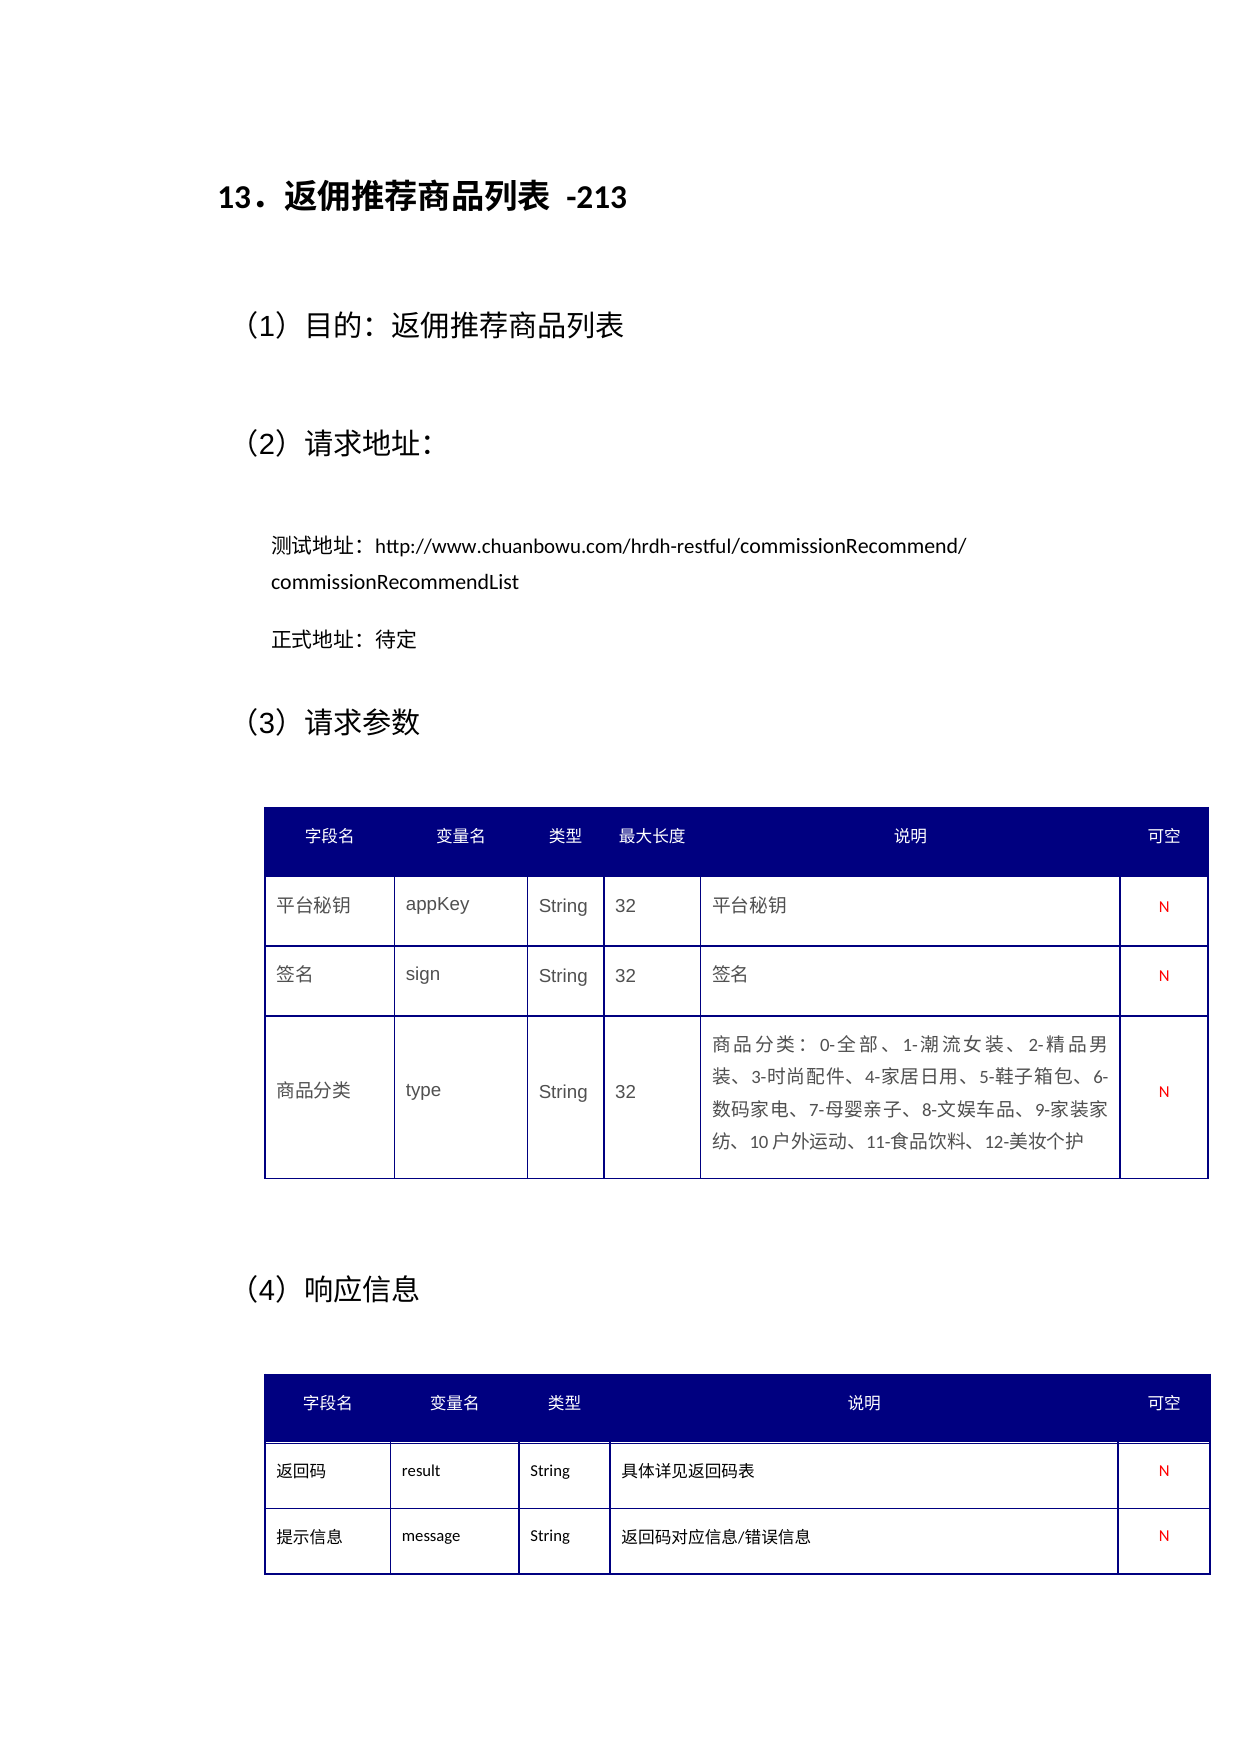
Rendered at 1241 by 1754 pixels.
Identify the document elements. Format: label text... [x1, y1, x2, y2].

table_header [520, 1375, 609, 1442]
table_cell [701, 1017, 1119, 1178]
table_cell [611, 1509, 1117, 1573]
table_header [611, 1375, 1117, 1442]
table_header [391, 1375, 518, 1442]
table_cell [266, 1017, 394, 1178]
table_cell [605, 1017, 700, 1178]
list 请求参数 [187, 688, 1053, 753]
list 返佣推荐商品列表 -213 [175, 162, 1053, 227]
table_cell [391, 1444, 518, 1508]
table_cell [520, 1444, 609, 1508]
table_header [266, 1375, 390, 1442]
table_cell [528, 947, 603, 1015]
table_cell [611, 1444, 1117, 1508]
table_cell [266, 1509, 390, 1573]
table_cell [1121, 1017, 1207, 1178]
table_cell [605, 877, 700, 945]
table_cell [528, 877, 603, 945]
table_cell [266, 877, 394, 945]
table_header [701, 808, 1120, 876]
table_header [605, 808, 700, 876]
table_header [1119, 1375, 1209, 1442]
text 正式地址：待定 [271, 622, 1053, 655]
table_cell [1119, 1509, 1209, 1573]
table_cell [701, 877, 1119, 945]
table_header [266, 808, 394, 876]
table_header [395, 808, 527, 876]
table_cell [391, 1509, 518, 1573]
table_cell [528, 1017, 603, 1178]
list 目的：返佣推荐商品列表 [187, 291, 1053, 356]
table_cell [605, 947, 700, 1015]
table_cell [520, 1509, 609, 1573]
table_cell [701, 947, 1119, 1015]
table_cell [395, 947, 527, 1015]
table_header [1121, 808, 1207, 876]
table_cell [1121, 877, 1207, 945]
list 响应信息 [187, 1255, 1053, 1320]
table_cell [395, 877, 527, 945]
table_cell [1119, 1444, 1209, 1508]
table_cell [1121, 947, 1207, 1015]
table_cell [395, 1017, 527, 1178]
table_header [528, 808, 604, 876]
list 请求地址： [187, 409, 1053, 474]
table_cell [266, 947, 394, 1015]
text 测试地址：http://www.chuanbowu.com/hrdh-restful/commissionRecommend/commissionRecommendList [271, 528, 1053, 597]
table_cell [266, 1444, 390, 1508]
